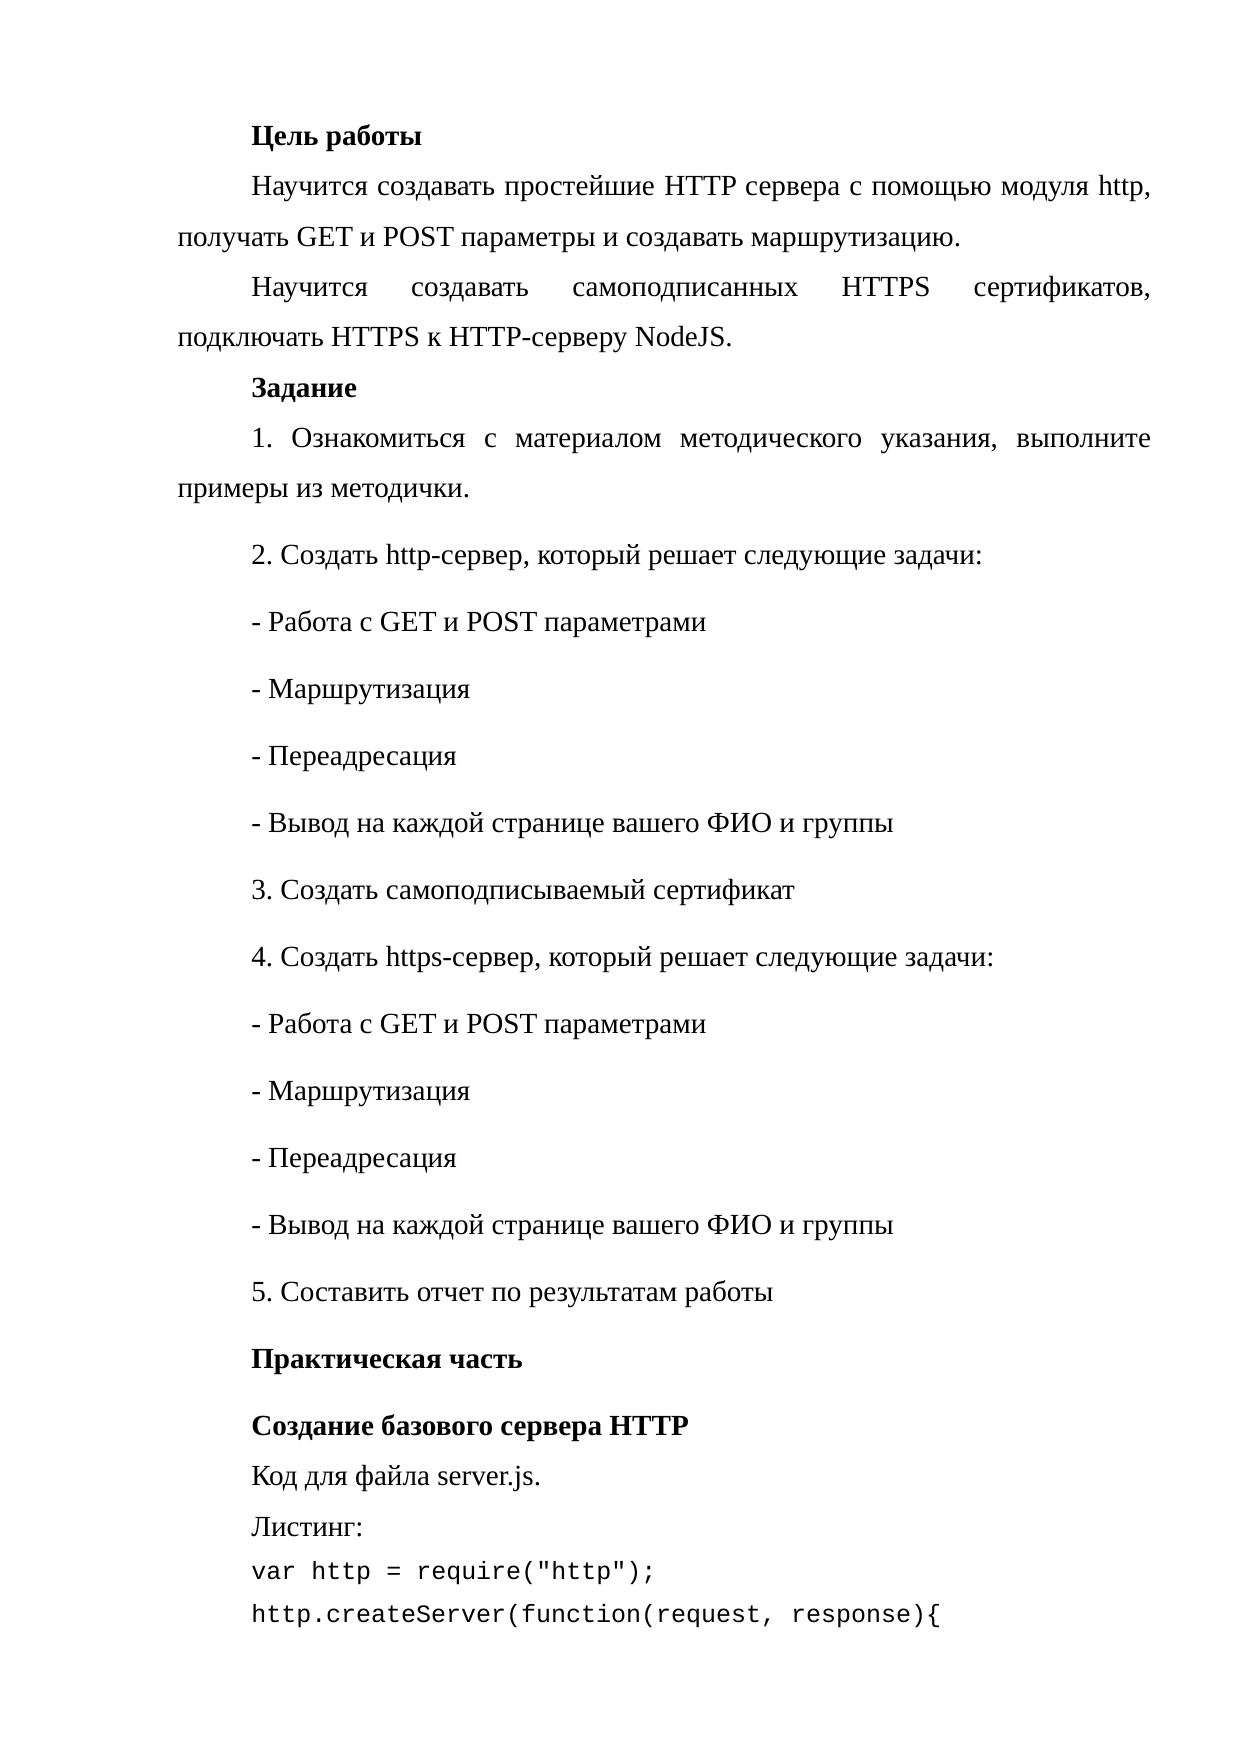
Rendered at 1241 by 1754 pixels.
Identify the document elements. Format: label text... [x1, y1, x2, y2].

text Код для файла server.js. [177, 1458, 1152, 1492]
text http.createServer(function(request, response){ [177, 1601, 1152, 1630]
text Задание [177, 370, 1152, 403]
text Цель работы [177, 118, 1152, 152]
text 5. Составить отчет по результатам работы [177, 1274, 1152, 1308]
text 2. Создать http-сервер, который решает следующие задачи: [177, 537, 1152, 571]
text - Вывод на каждой странице вашего ФИО и группы [177, 805, 1152, 839]
text Научится создавать самоподписанных HTTPS сертификатов, подключать HTTPS к HTTP-серверу NodeJS. [177, 269, 1152, 353]
text Создание базового сервера HTTP [177, 1408, 1152, 1442]
text Практическая часть [177, 1341, 1152, 1374]
text Научится создавать простейшие HTTP сервера с помощью модуля http, получать GET и POST параметры и создавать маршрутизацию. [177, 168, 1152, 252]
text - Работа с GET и POST параметрами [177, 1006, 1152, 1040]
text - Маршрутизация [177, 671, 1152, 705]
text Листинг: [177, 1509, 1152, 1542]
text var http = require("http"); [177, 1559, 1152, 1587]
text 1. Ознакомиться с материалом методического указания, выполните примеры из методички. [177, 420, 1152, 504]
text 4. Создать https-сервер, который решает следующие задачи: [177, 939, 1152, 973]
text - Переадресация [177, 738, 1152, 772]
text - Работа с GET и POST параметрами [177, 604, 1152, 638]
text - Переадресация [177, 1140, 1152, 1174]
text - Вывод на каждой странице вашего ФИО и группы [177, 1207, 1152, 1241]
text 3. Создать самоподписываемый сертификат [177, 872, 1152, 906]
text - Маршрутизация [177, 1073, 1152, 1107]
